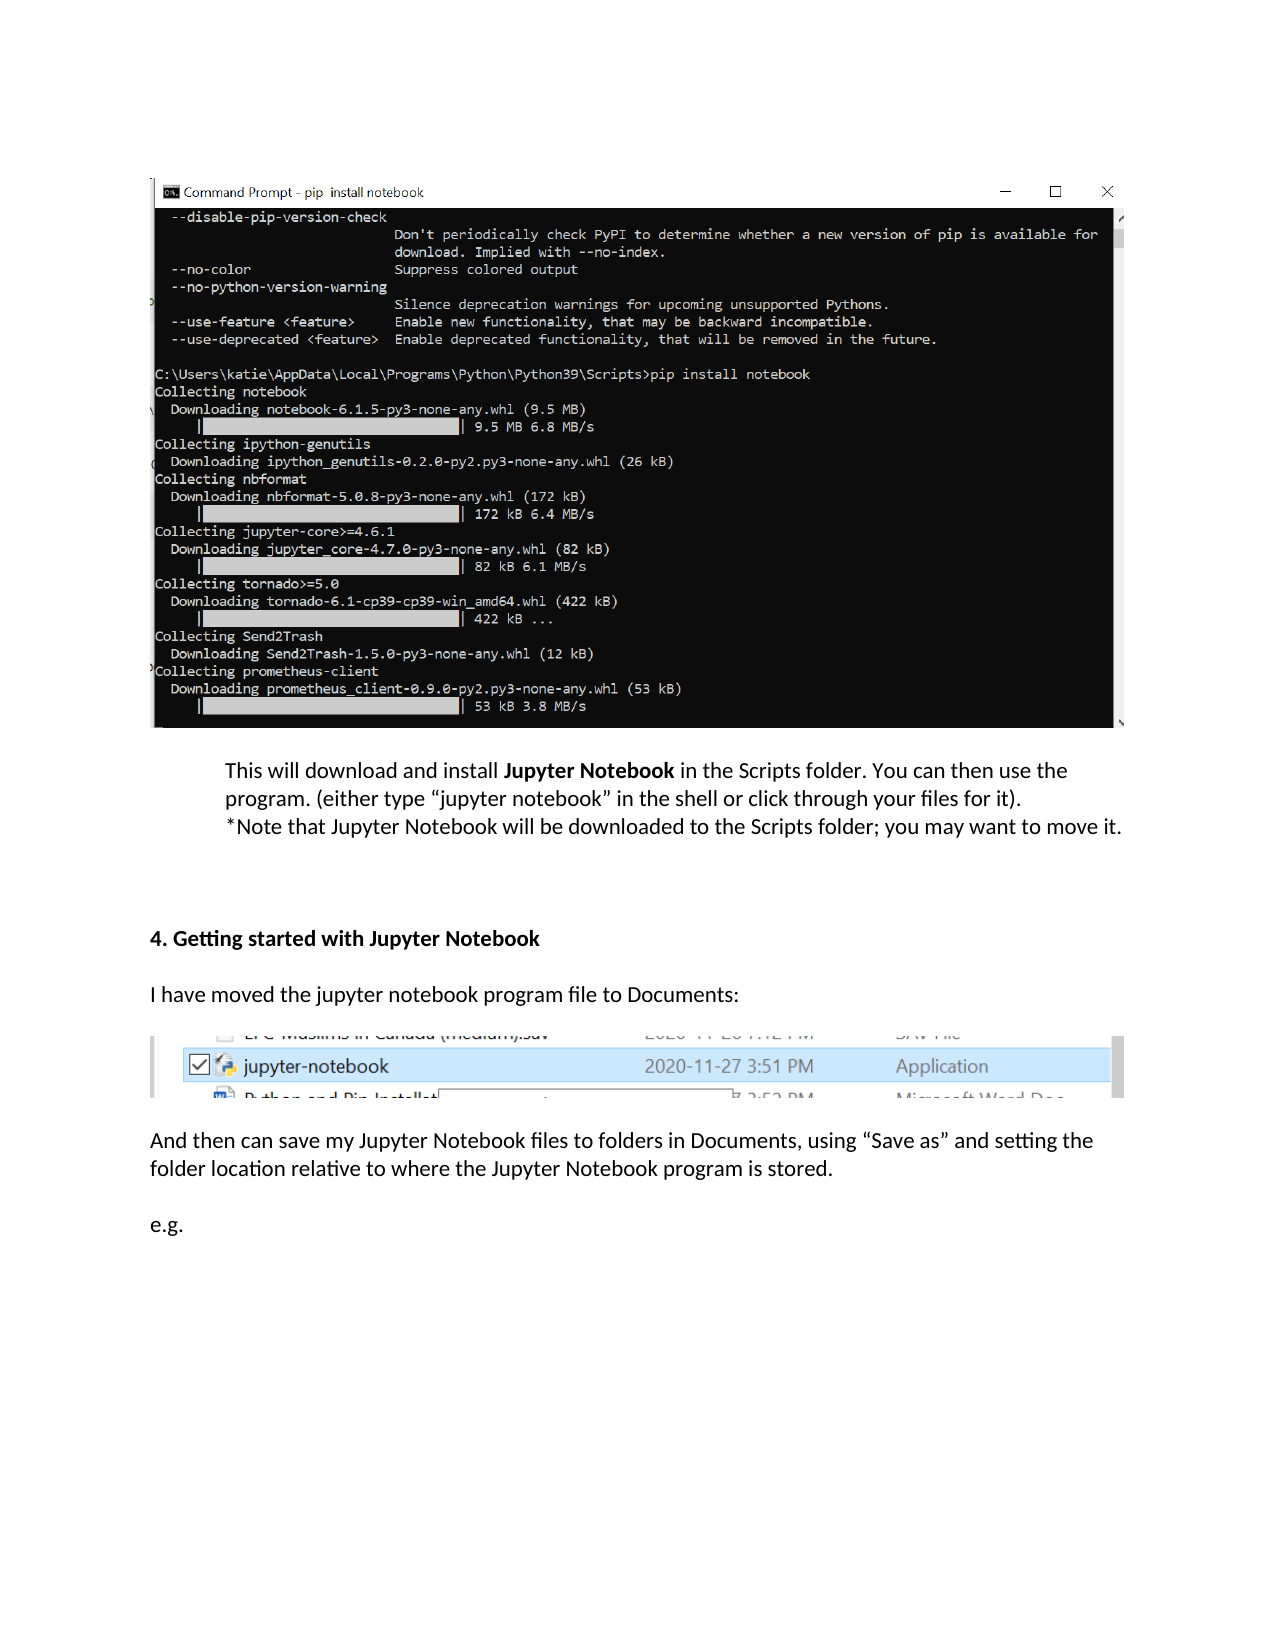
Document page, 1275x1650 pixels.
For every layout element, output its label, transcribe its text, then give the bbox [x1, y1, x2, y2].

text *Note that Jupyter Notebook will be downloaded to the Scripts folder; you may want to move it. [150, 812, 1125, 840]
text e.g. [150, 1210, 1125, 1238]
picture [150, 178, 1124, 728]
text I have moved the jupyter notebook program file to Documents: [150, 980, 1125, 1008]
picture [150, 1036, 1124, 1098]
text This will download and install Jupyter Notebook in the Scripts folder. You can then use the program. (either type “jupyter notebook” in the shell or click through your files for it). [225, 756, 1125, 812]
text 4. Getting started with Jupyter Notebook [150, 924, 1125, 952]
text And then can save my Jupyter Notebook files to folders in Documents, using “Save as” and setting the folder location relative to where the Jupyter Notebook program is stored. [150, 1126, 1125, 1182]
